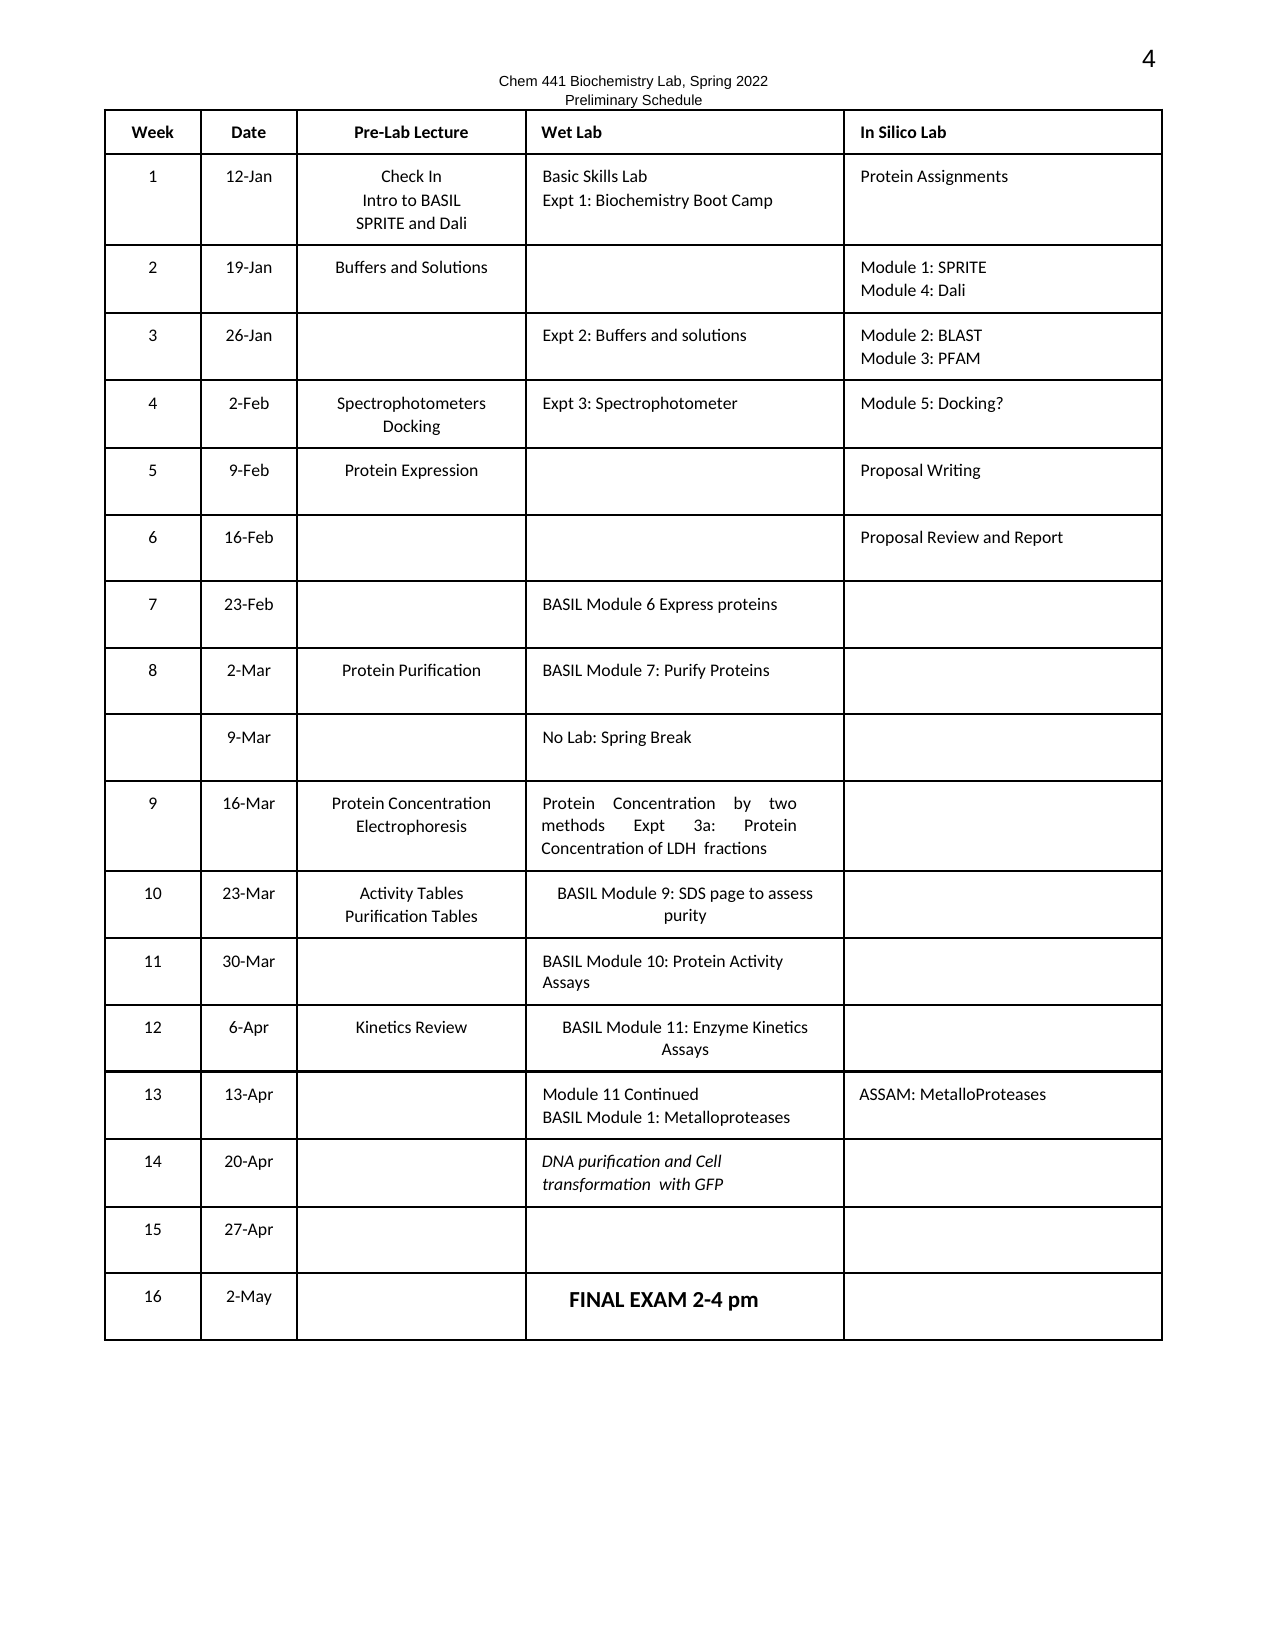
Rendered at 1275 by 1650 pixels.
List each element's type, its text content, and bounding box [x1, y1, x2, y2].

table_cell 19-Jan [202, 246, 296, 312]
table_cell BASIL Module 11: Enzyme Kinetics Assays [527, 1006, 843, 1070]
table_cell Module 2: BLAST Module 3: PFAM [845, 314, 1161, 379]
table_cell DNA purification and Cell transformation with GFP [527, 1140, 843, 1206]
table_cell 3 [106, 314, 200, 379]
table_cell 16-Mar [202, 782, 296, 869]
table_cell BASIL Module 9: SDS page to assess purity [527, 872, 843, 937]
table_cell Module 1: SPRITE Module 4: Dali [845, 246, 1161, 312]
table_cell 2 [106, 246, 200, 312]
table_header Wet Lab [527, 111, 843, 153]
table_cell Proposal Review and Report [845, 516, 1161, 580]
table_cell Kinetics Review [298, 1006, 525, 1070]
table_cell [845, 1140, 1161, 1206]
table_cell 14 [106, 1140, 200, 1206]
table_cell [298, 1073, 525, 1138]
table_cell [845, 872, 1161, 937]
table_cell [527, 516, 843, 580]
table_header In Silico Lab [845, 111, 1161, 153]
table_cell Buffers and Solutions [298, 246, 525, 312]
table_cell 15 [106, 1208, 200, 1272]
table_cell [298, 516, 525, 580]
text Preliminary Schedule [103, 92, 1164, 108]
table_cell 20-Apr [202, 1140, 296, 1206]
table_cell [845, 649, 1161, 713]
table_cell 2-May [202, 1274, 296, 1339]
table_cell 16 [106, 1274, 200, 1339]
table_cell 8 [106, 649, 200, 713]
table_cell Protein Expression [298, 449, 525, 513]
table_cell BASIL Module 7: Purify Proteins [527, 649, 843, 713]
table_cell Expt 2: Buffers and solutions [527, 314, 843, 379]
table_cell Module 5: Docking? [845, 381, 1161, 447]
table_header Week [106, 111, 200, 153]
table_cell Basic Skills Lab Expt 1: Biochemistry Boot Camp [527, 155, 843, 244]
table_cell Protein Concentration by two methods Expt 3a: Protein Concentration of LDH fractions [527, 782, 843, 869]
table_cell BASIL Module 10: Protein Activity Assays [527, 939, 843, 1004]
table_cell [845, 1274, 1161, 1339]
table_cell [845, 1006, 1161, 1070]
table_cell 27-Apr [202, 1208, 296, 1272]
table_cell Module 11 Continued BASIL Module 1: Metalloproteases [527, 1073, 843, 1138]
text 4 [103, 44, 1156, 73]
table_cell [845, 715, 1161, 780]
table_cell [298, 314, 525, 379]
table_cell 9-Mar [202, 715, 296, 780]
table_cell Protein Purification [298, 649, 525, 713]
table_cell BASIL Module 6 Express proteins [527, 582, 843, 647]
table_cell [298, 1140, 525, 1206]
table_cell 9 [106, 782, 200, 869]
table_cell 7 [106, 582, 200, 647]
table_cell 5 [106, 449, 200, 513]
table_header Pre-Lab Lecture [298, 111, 525, 153]
table_cell Expt 3: Spectrophotometer [527, 381, 843, 447]
table_cell 6 [106, 516, 200, 580]
table_cell [298, 939, 525, 1004]
table_cell 1 [106, 155, 200, 244]
table_cell [845, 939, 1161, 1004]
table_cell [527, 1208, 843, 1272]
table_cell 4 [106, 381, 200, 447]
table_cell 26-Jan [202, 314, 296, 379]
table_cell 11 [106, 939, 200, 1004]
table_cell [527, 246, 843, 312]
table_cell Protein Concentration Electrophoresis [298, 782, 525, 869]
table_cell [298, 1208, 525, 1272]
table_cell [845, 782, 1161, 869]
table_cell 23-Feb [202, 582, 296, 647]
table_cell [298, 1274, 525, 1339]
table_cell Protein Assignments [845, 155, 1161, 244]
table_cell [845, 1208, 1161, 1272]
table_cell [106, 715, 200, 780]
table_cell 16-Feb [202, 516, 296, 580]
table_cell [298, 582, 525, 647]
table_cell 13 [106, 1073, 200, 1138]
table_cell 13-Apr [202, 1073, 296, 1138]
table_cell [845, 582, 1161, 647]
table_cell FINAL EXAM 2-4 pm [527, 1274, 843, 1339]
table_cell Activity Tables Purification Tables [298, 872, 525, 937]
table_cell [527, 449, 843, 513]
table_cell 12 [106, 1006, 200, 1070]
table_cell 6-Apr [202, 1006, 296, 1070]
table_cell 23-Mar [202, 872, 296, 937]
table_cell Proposal Writing [845, 449, 1161, 513]
table_cell 9-Feb [202, 449, 296, 513]
table_header Date [202, 111, 296, 153]
table_cell 30-Mar [202, 939, 296, 1004]
text Chem 441 Biochemistry Lab, Spring 2022 [103, 73, 1164, 90]
table_cell [298, 715, 525, 780]
table_cell 12-Jan [202, 155, 296, 244]
table_cell Spectrophotometers Docking [298, 381, 525, 447]
table_cell 2-Mar [202, 649, 296, 713]
table_cell No Lab: Spring Break [527, 715, 843, 780]
table_cell 2-Feb [202, 381, 296, 447]
table_cell 10 [106, 872, 200, 937]
table_cell ASSAM: MetalloProteases [845, 1073, 1161, 1138]
table_cell Check In Intro to BASIL SPRITE and Dali [298, 155, 525, 244]
